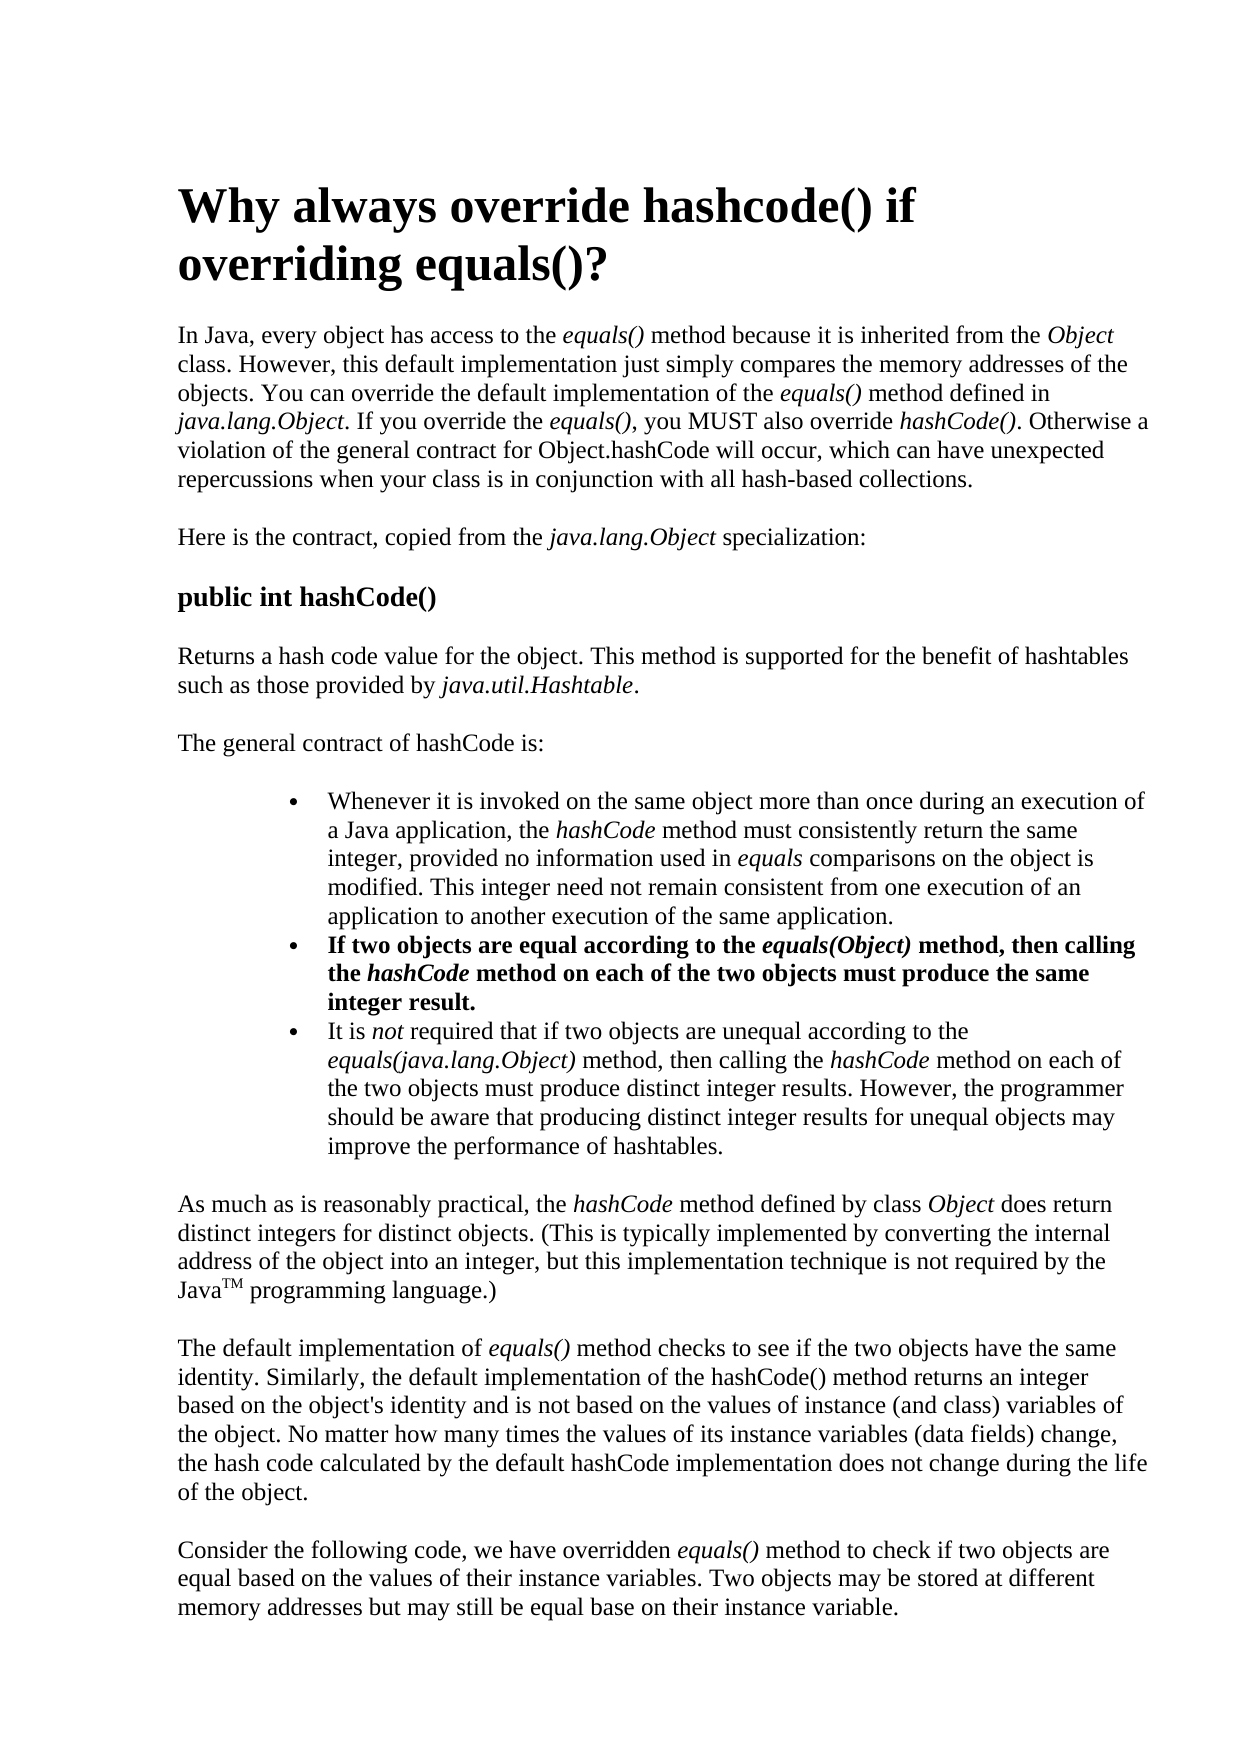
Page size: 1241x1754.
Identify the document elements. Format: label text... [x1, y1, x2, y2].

text Consider the following code, we have overridden equals() method to check if two objects are equal based on the values of their instance variables. Two objects may be stored at different memory addresses but may still be equal base on their instance variable. [177, 1535, 1152, 1621]
list If two objects are equal according to the equals(Object) method, then calling the hashCode method on each of the two objects must produce the same integer result. [290, 930, 1152, 1016]
text In Java, every object has access to the equals() method because it is inherited from the Object class. However, this default implementation just simply compares the memory addresses of the objects. You can override the default implementation of the equals() method defined in java.lang.Object. If you override the equals(), you MUST also override hashCode(). Otherwise a violation of the general contract for Object.hashCode will occur, which can have unexpected repercussions when your class is in conjunction with all hash-based collections. [177, 320, 1152, 493]
text The general contract of hashCode is: [177, 728, 1152, 757]
text Why always override hashcode() if overriding equals()? [177, 176, 1152, 291]
list Whenever it is invoked on the same object more than once during an execution of a Java application, the hashCode method must consistently return the same integer, provided no information used in equals comparisons on the object is modified. This integer need not remain consistent from one execution of an application to another execution of the same application. [290, 786, 1152, 930]
text Here is the contract, copied from the java.lang.Object specialization: [177, 522, 1152, 551]
list It is not required that if two objects are unequal according to the equals(java.lang.Object) method, then calling the hashCode method on each of the two objects must produce distinct integer results. However, the programmer should be aware that producing distinct integer results for unequal objects may improve the performance of hashtables. [290, 1016, 1152, 1160]
text public int hashCode() [177, 580, 1152, 612]
text As much as is reasonably practical, the hashCode method defined by class Object does return distinct integers for distinct objects. (This is typically implemented by converting the internal address of the object into an integer, but this implementation technique is not required by the JavaTM programming language.) [177, 1189, 1152, 1304]
text Returns a hash code value for the object. This method is supported for the benefit of hashtables such as those provided by java.util.Hashtable. [177, 641, 1152, 699]
text The default implementation of equals() method checks to see if the two objects have the same identity. Similarly, the default implementation of the hashCode() method returns an integer based on the object's identity and is not based on the values of instance (and class) variables of the object. No matter how many times the values of its instance variables (data fields) change, the hash code calculated by the default hashCode implementation does not change during the life of the object. [177, 1333, 1152, 1506]
